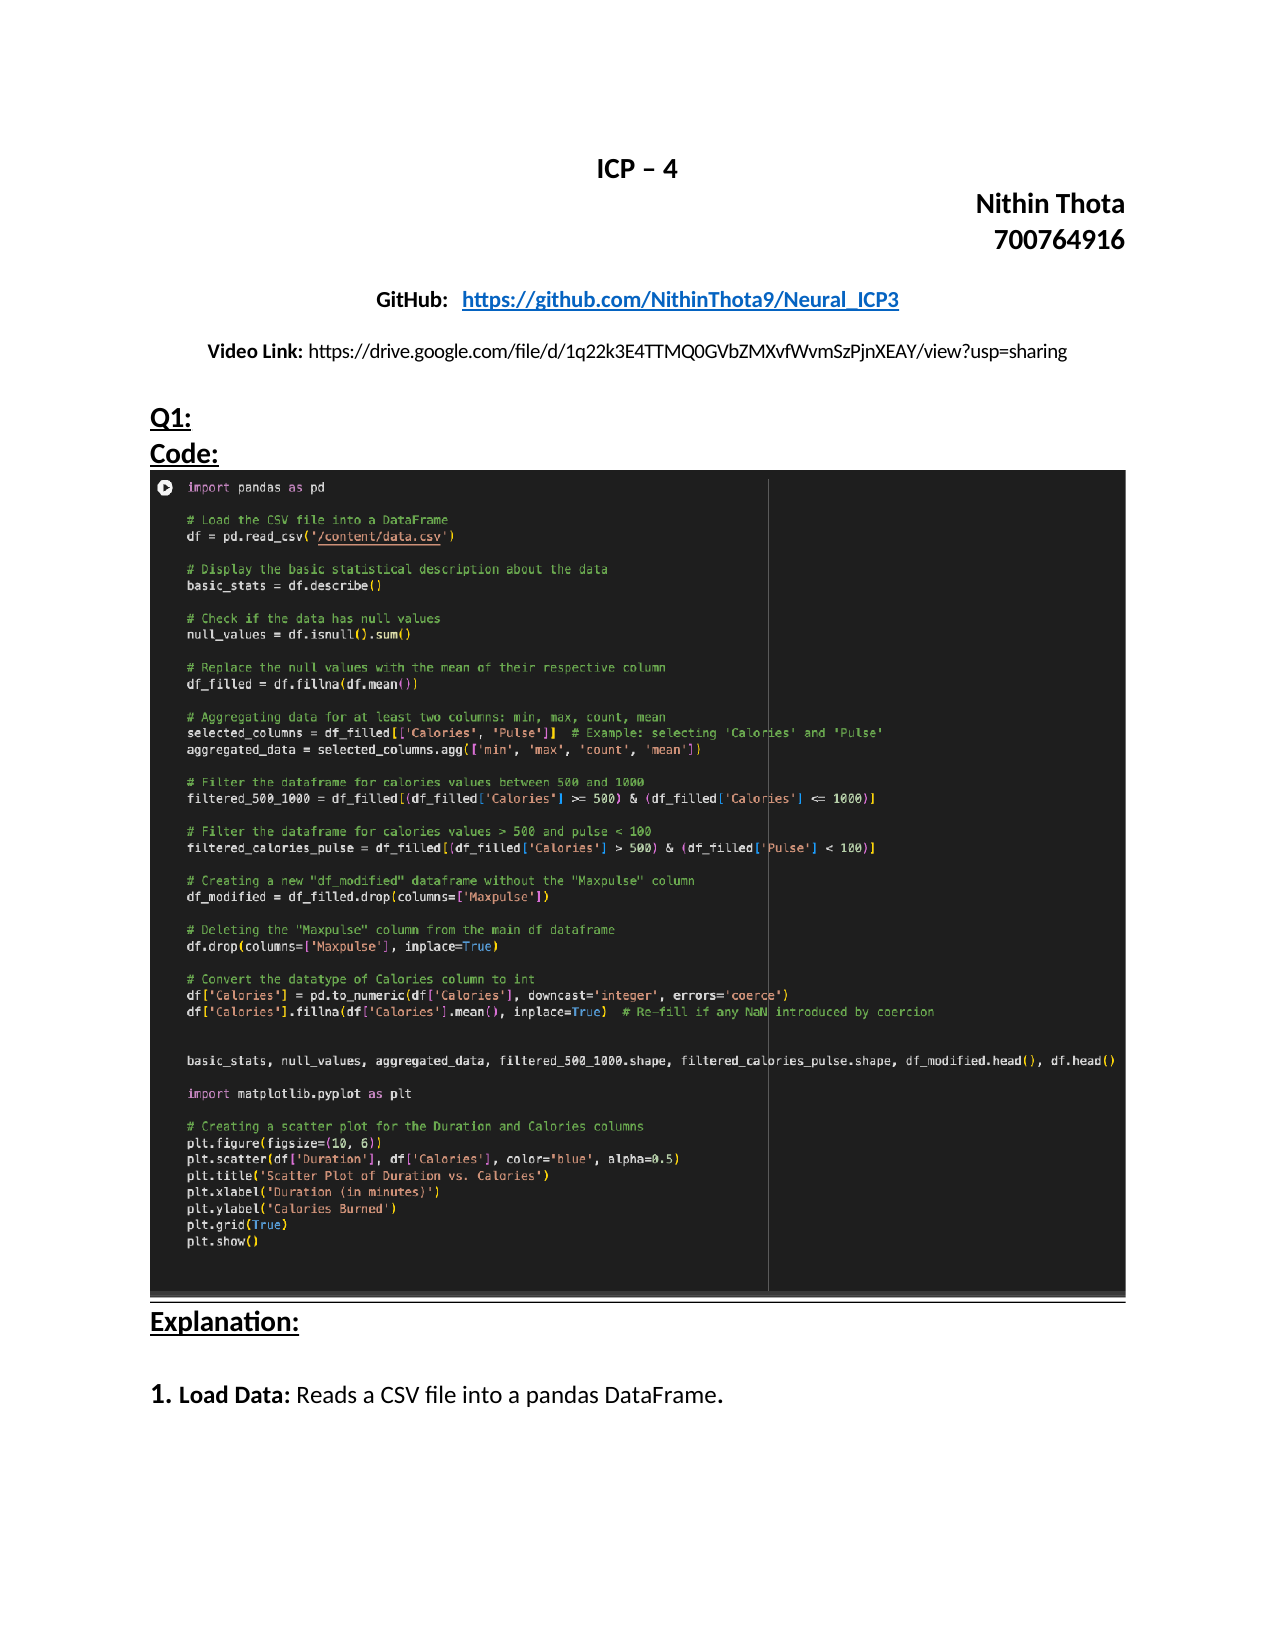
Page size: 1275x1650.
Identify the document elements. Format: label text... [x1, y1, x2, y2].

text Video Link: https://drive.google.com/file/d/1q22k3E4TTMQ0GVbZMXvfWvmSzPjnXEAY/view?usp=sharing [140, 338, 1135, 364]
text Nithin Thota [139, 185, 1125, 221]
text GitHub: https://github.com/NithinThota9/Neural_ICP3 [140, 285, 1135, 313]
text 700764916 [139, 221, 1125, 256]
list Load Data: Reads a CSV file into a pandas DataFrame. [150, 1375, 992, 1411]
text Explanation: [150, 1303, 1135, 1339]
text Code: [150, 435, 1135, 470]
subtitle ICP – 4 [140, 150, 1135, 185]
picture [150, 470, 1126, 1303]
subtitle Q1: [150, 399, 1135, 434]
